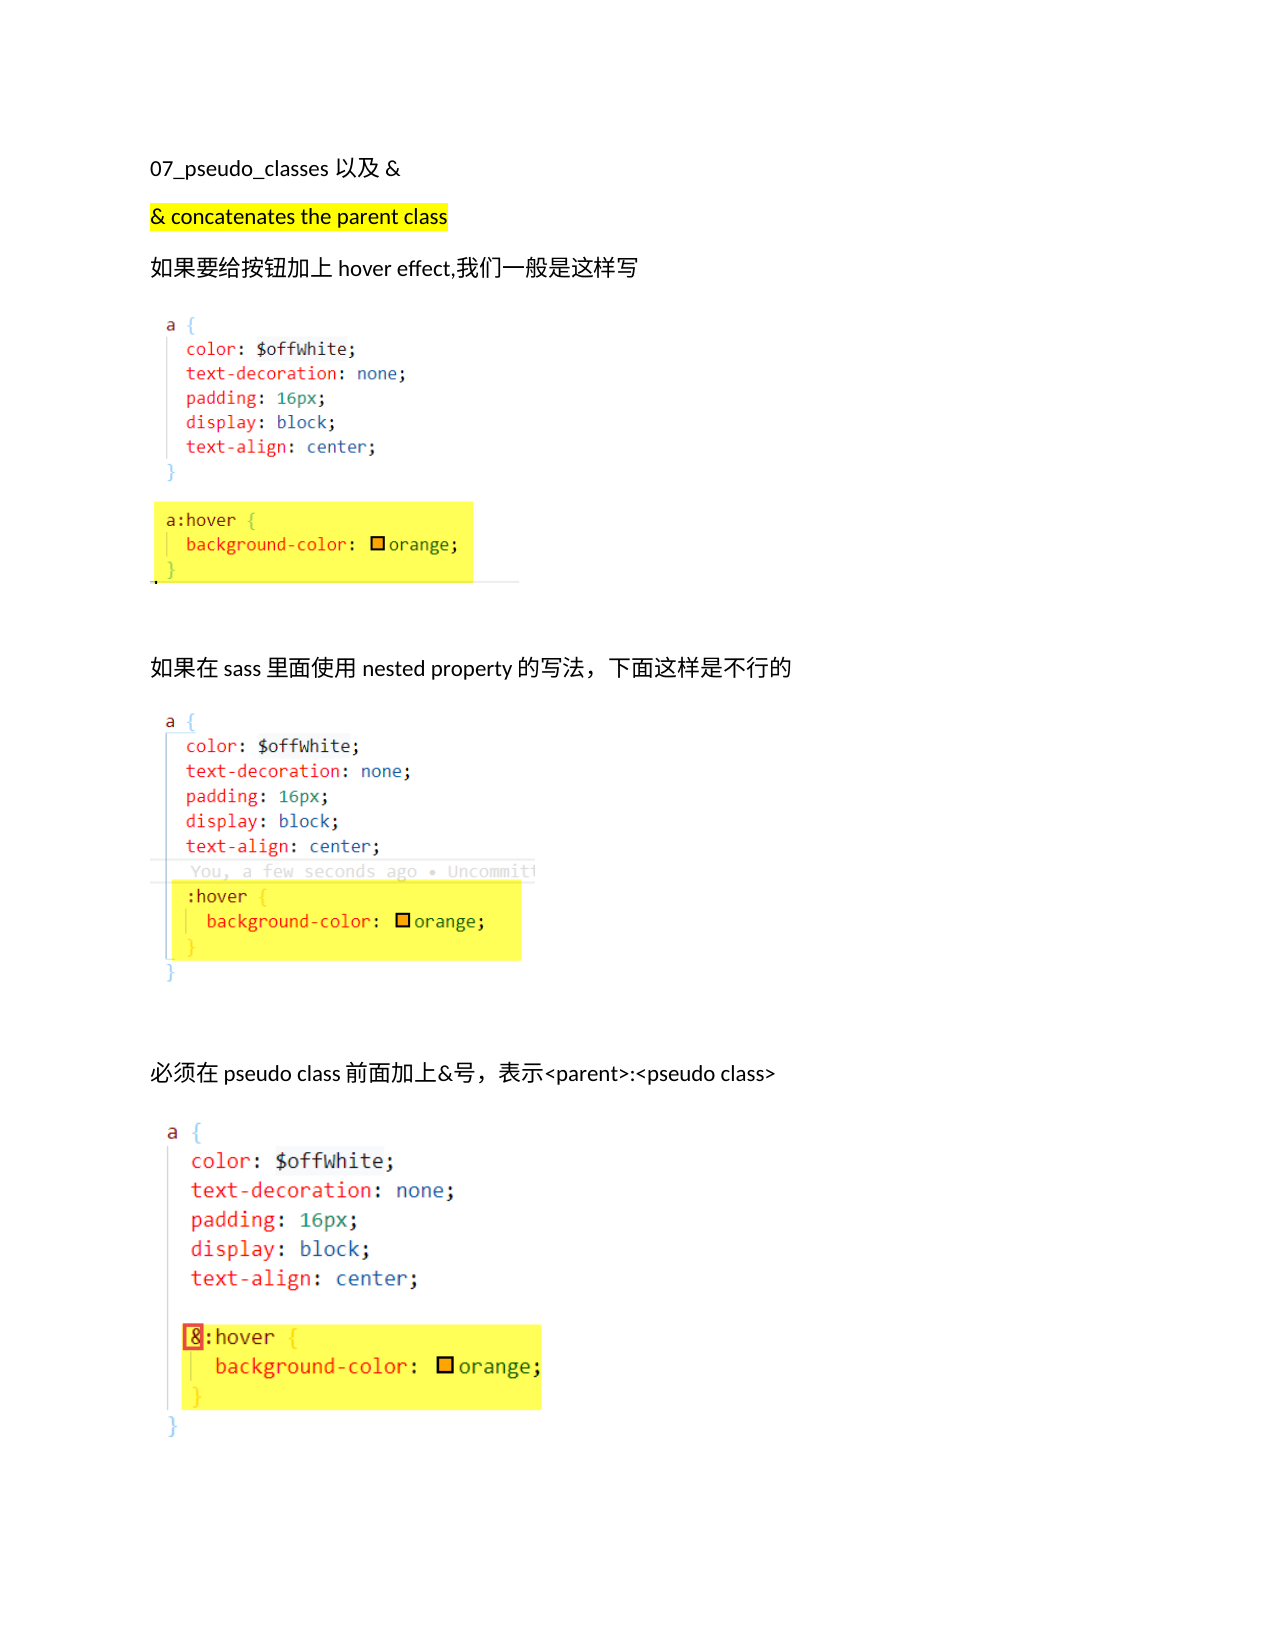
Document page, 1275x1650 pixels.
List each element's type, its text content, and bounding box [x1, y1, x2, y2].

picture [150, 1107, 560, 1442]
text 如果在sass里面使用nested property的写法，下面这样是不行的 [150, 649, 1125, 683]
text & concatenates the parent class [150, 202, 1125, 231]
picture [150, 301, 520, 584]
text 07_pseudo_classes 以及 & [150, 150, 1125, 183]
text 如果要给按钮加上hover effect,我们一般是这样写 [150, 249, 1125, 283]
text 必须在pseudo class前面加上&号，表示<parent>:<pseudo class> [150, 1055, 1125, 1088]
picture [150, 702, 535, 989]
